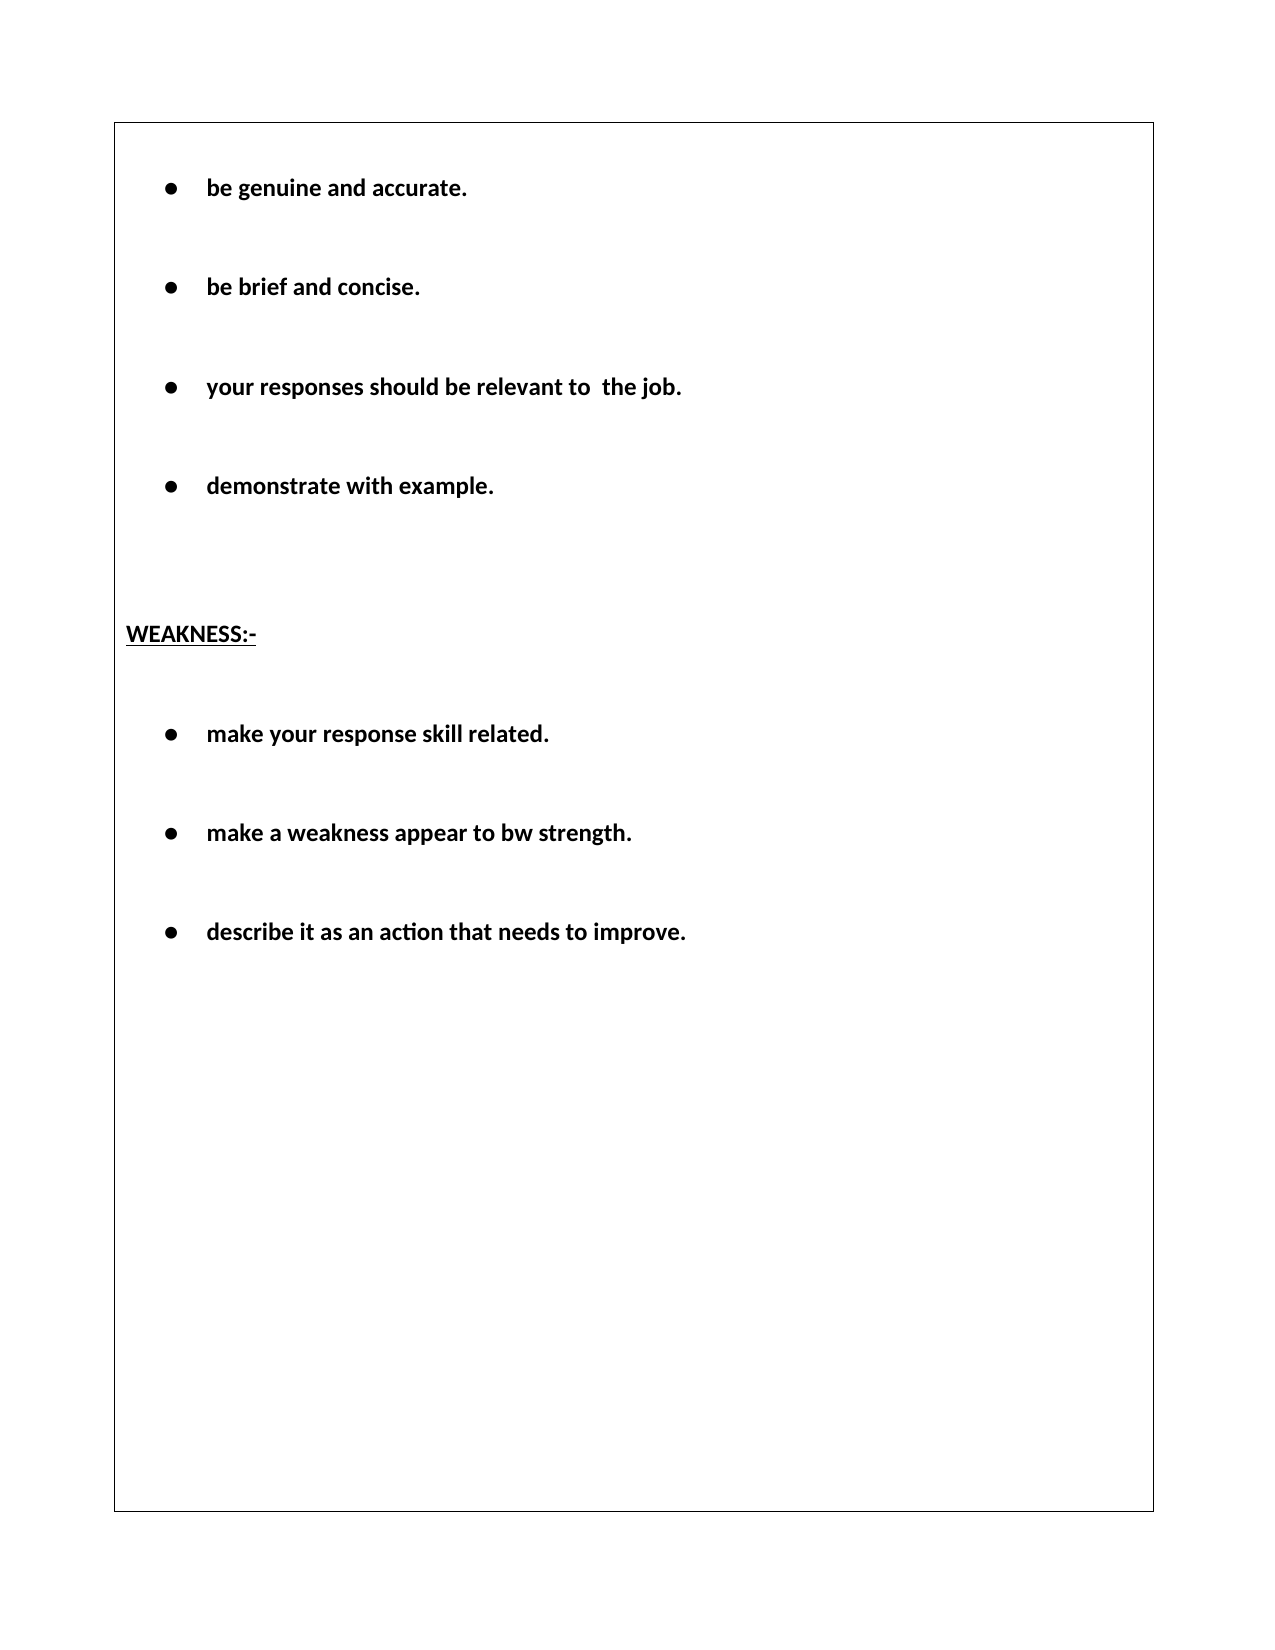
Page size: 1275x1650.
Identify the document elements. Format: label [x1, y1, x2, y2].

table_cell [115, 123, 1153, 1511]
